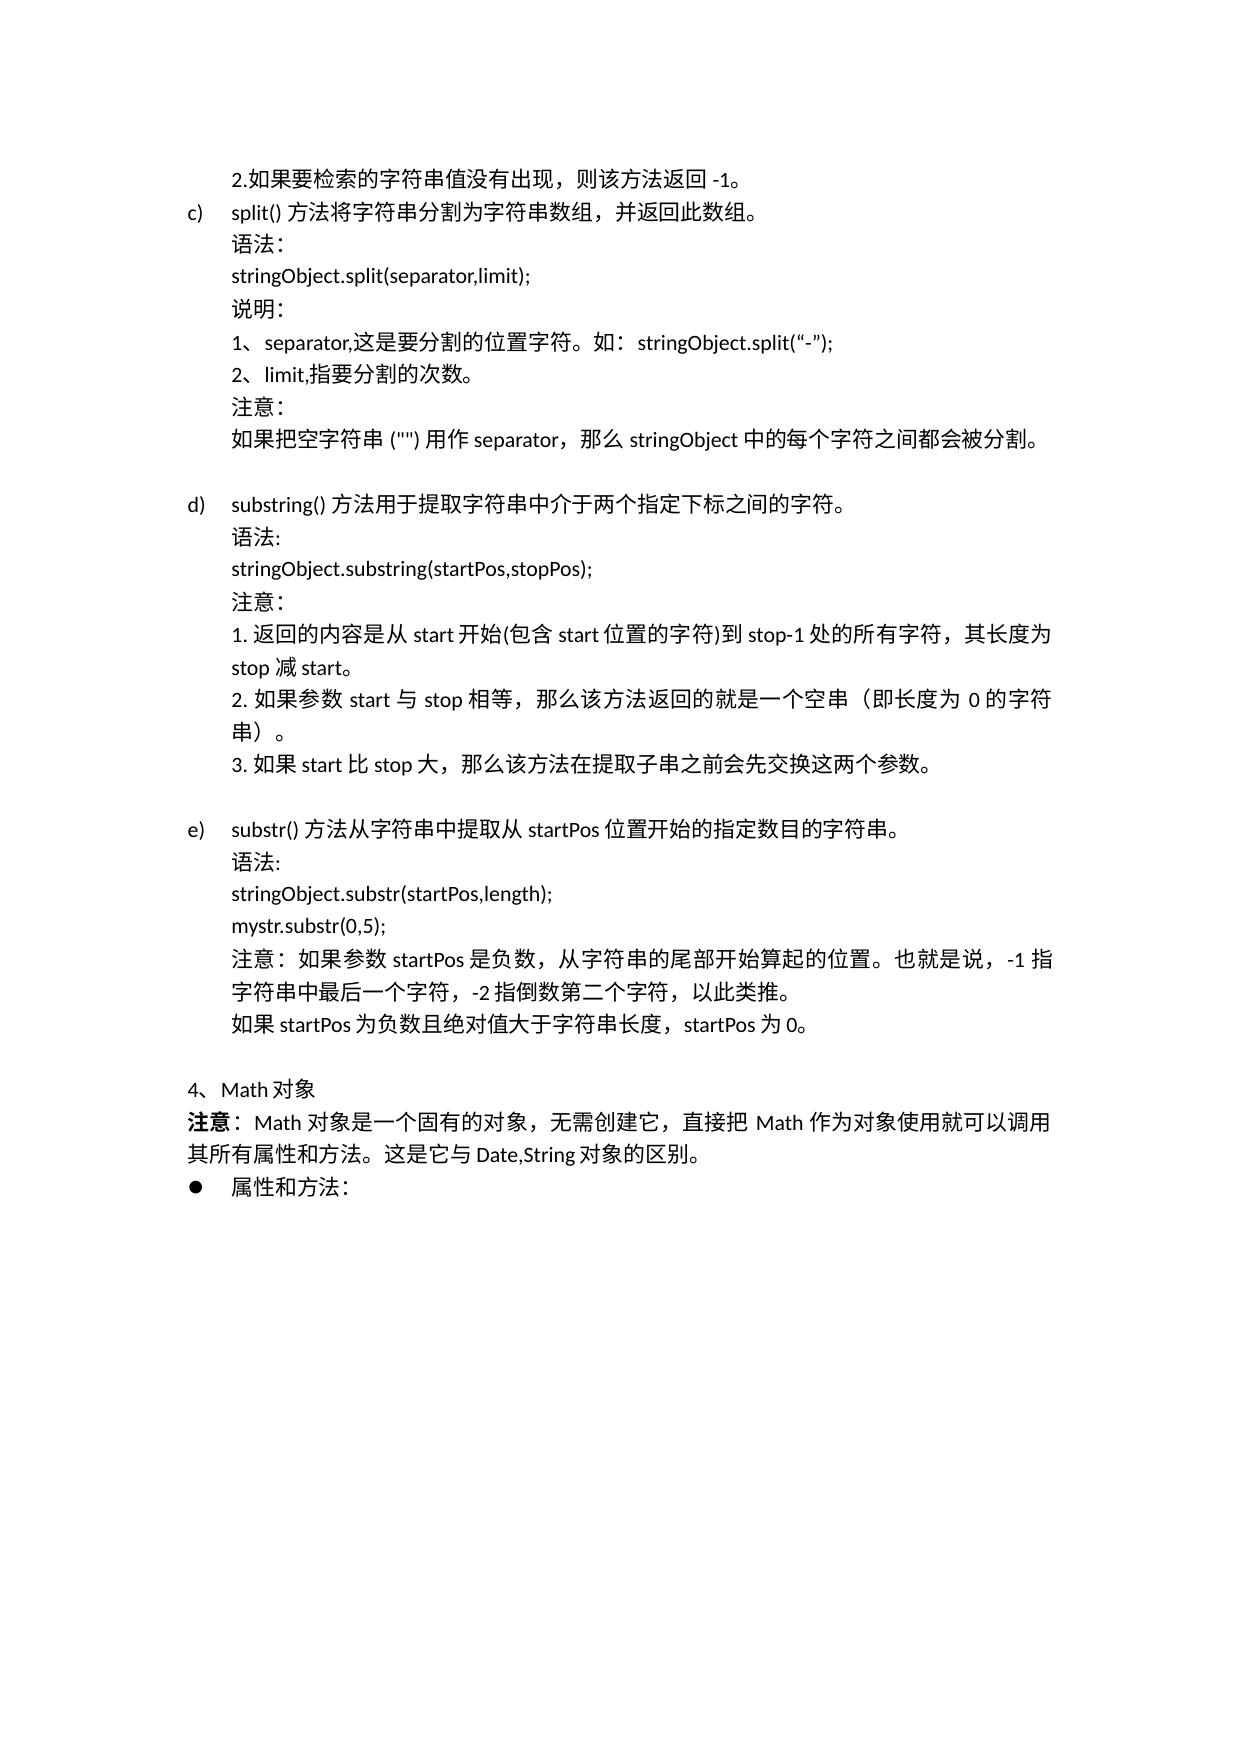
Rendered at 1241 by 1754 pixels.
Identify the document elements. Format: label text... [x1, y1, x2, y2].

text 3. 如果 start 比 stop 大，那么该方法在提取子串之前会先交换这两个参数。 [187, 747, 1053, 779]
text 2.如果要检索的字符串值没有出现，则该方法返回 -1。 [187, 162, 1053, 194]
text 注意：Math 对象是一个固有的对象，无需创建它，直接把 Math 作为对象使用就可以调用其所有属性和方法。这是它与Date,String对象的区别。 [187, 1104, 1053, 1169]
text stringObject.split(separator,limit); [187, 259, 1053, 292]
text 注意： [187, 584, 1053, 617]
text 2. 如果参数 start 与 stop 相等，那么该方法返回的就是一个空串（即长度为 0 的字符串）。 [231, 682, 1053, 747]
text 1. 返回的内容是从 start开始(包含start位置的字符)到 stop-1 处的所有字符，其长度为 stop 减start。 [231, 617, 1053, 682]
text 注意：如果参数startPos是负数，从字符串的尾部开始算起的位置。也就是说，-1 指字符串中最后一个字符，-2 指倒数第二个字符，以此类推。 [231, 942, 1053, 1007]
text stringObject.substring(startPos,stopPos); [187, 552, 1053, 584]
text 说明： [187, 292, 1053, 324]
text 如果把空字符串 ("") 用作 separator，那么 stringObject 中的每个字符之间都会被分割。 [187, 422, 1053, 454]
text stringObject.substr(startPos,length); [187, 877, 1053, 909]
text 语法: [187, 519, 1053, 552]
text 4、Math对象 [187, 1072, 1053, 1104]
text 如果startPos为负数且绝对值大于字符串长度，startPos为0。 [187, 1007, 1053, 1039]
text 1、separator,这是要分割的位置字符。如：stringObject.split(“-”); [187, 324, 1053, 357]
list substring() 方法用于提取字符串中介于两个指定下标之间的字符。 [187, 487, 1053, 519]
list substr() 方法从字符串中提取从 startPos位置开始的指定数目的字符串。 [187, 812, 1053, 844]
text 2、limit,指要分割的次数。 [187, 357, 1053, 389]
text mystr.substr(0,5); [187, 909, 1053, 942]
list 属性和方法： [187, 1169, 1053, 1202]
text 语法: [187, 844, 1053, 877]
text 注意： [187, 389, 1053, 422]
text 语法： [187, 227, 1053, 259]
list split() 方法将字符串分割为字符串数组，并返回此数组。 [187, 194, 1053, 227]
